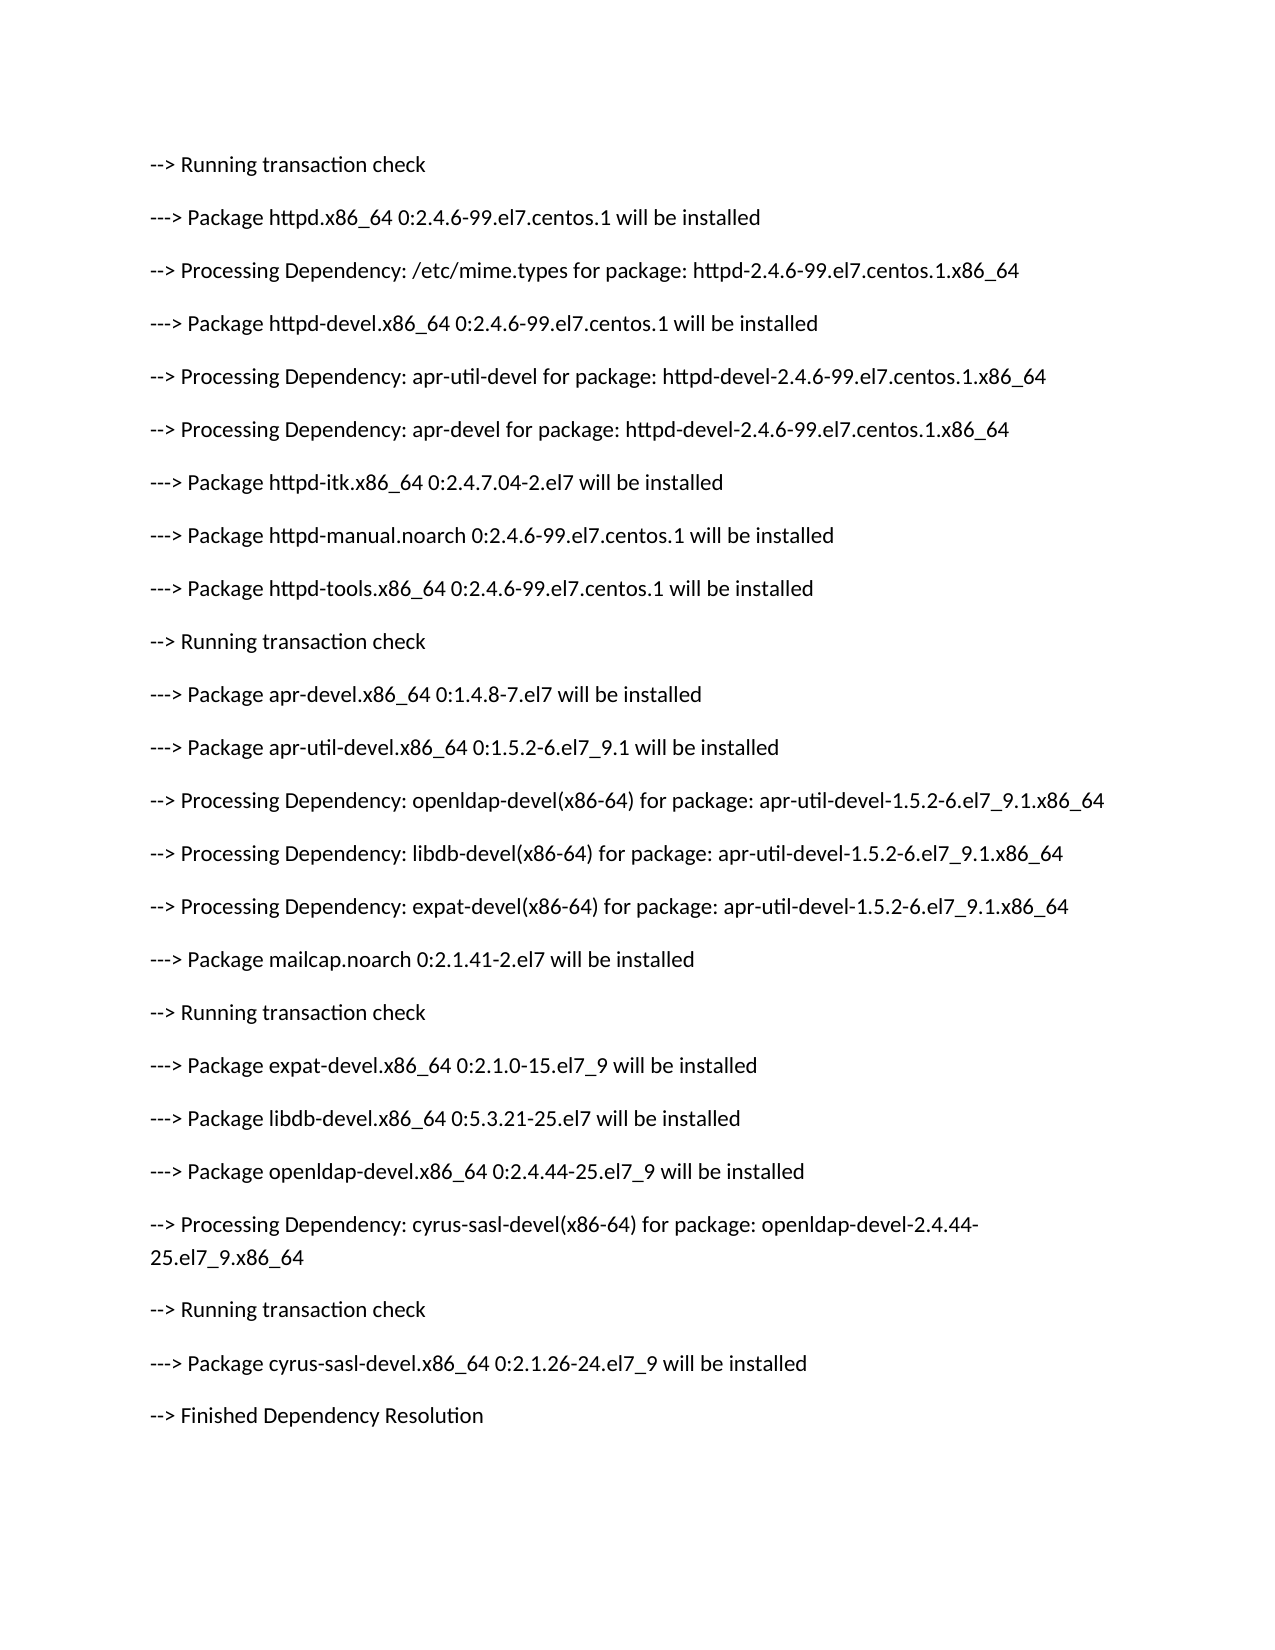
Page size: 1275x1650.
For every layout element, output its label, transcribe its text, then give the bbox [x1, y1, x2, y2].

text --> Processing Dependency: libdb-devel(x86-64) for package: apr-util-devel-1.5.2-6.el7_9.1.x86_64 [150, 839, 1125, 867]
text ---> Package cyrus-sasl-devel.x86_64 0:2.1.26-24.el7_9 will be installed [150, 1349, 1125, 1377]
text ---> Package httpd-tools.x86_64 0:2.4.6-99.el7.centos.1 will be installed [150, 574, 1125, 602]
text ---> Package mailcap.noarch 0:2.1.41-2.el7 will be installed [150, 945, 1125, 973]
text ---> Package libdb-devel.x86_64 0:5.3.21-25.el7 will be installed [150, 1104, 1125, 1132]
text ---> Package apr-devel.x86_64 0:1.4.8-7.el7 will be installed [150, 680, 1125, 708]
text ---> Package expat-devel.x86_64 0:2.1.0-15.el7_9 will be installed [150, 1051, 1125, 1079]
text --> Running transaction check [150, 627, 1125, 655]
text --> Running transaction check [150, 150, 1125, 178]
text ---> Package httpd-itk.x86_64 0:2.4.7.04-2.el7 will be installed [150, 468, 1125, 496]
text --> Finished Dependency Resolution [150, 1402, 1125, 1430]
text --> Running transaction check [150, 998, 1125, 1026]
text --> Running transaction check [150, 1296, 1125, 1324]
text --> Processing Dependency: /etc/mime.types for package: httpd-2.4.6-99.el7.centos.1.x86_64 [150, 256, 1125, 284]
text ---> Package httpd.x86_64 0:2.4.6-99.el7.centos.1 will be installed [150, 203, 1125, 231]
text ---> Package openldap-devel.x86_64 0:2.4.44-25.el7_9 will be installed [150, 1157, 1125, 1185]
text --> Processing Dependency: expat-devel(x86-64) for package: apr-util-devel-1.5.2-6.el7_9.1.x86_64 [150, 892, 1125, 920]
text ---> Package httpd-devel.x86_64 0:2.4.6-99.el7.centos.1 will be installed [150, 309, 1125, 337]
text ---> Package httpd-manual.noarch 0:2.4.6-99.el7.centos.1 will be installed [150, 521, 1125, 549]
text --> Processing Dependency: apr-devel for package: httpd-devel-2.4.6-99.el7.centos.1.x86_64 [150, 415, 1125, 443]
text --> Processing Dependency: cyrus-sasl-devel(x86-64) for package: openldap-devel-2.4.44-25.el7_9.x86_64 [150, 1210, 1125, 1271]
text --> Processing Dependency: apr-util-devel for package: httpd-devel-2.4.6-99.el7.centos.1.x86_64 [150, 362, 1125, 390]
text --> Processing Dependency: openldap-devel(x86-64) for package: apr-util-devel-1.5.2-6.el7_9.1.x86_64 [150, 786, 1125, 814]
text ---> Package apr-util-devel.x86_64 0:1.5.2-6.el7_9.1 will be installed [150, 733, 1125, 761]
